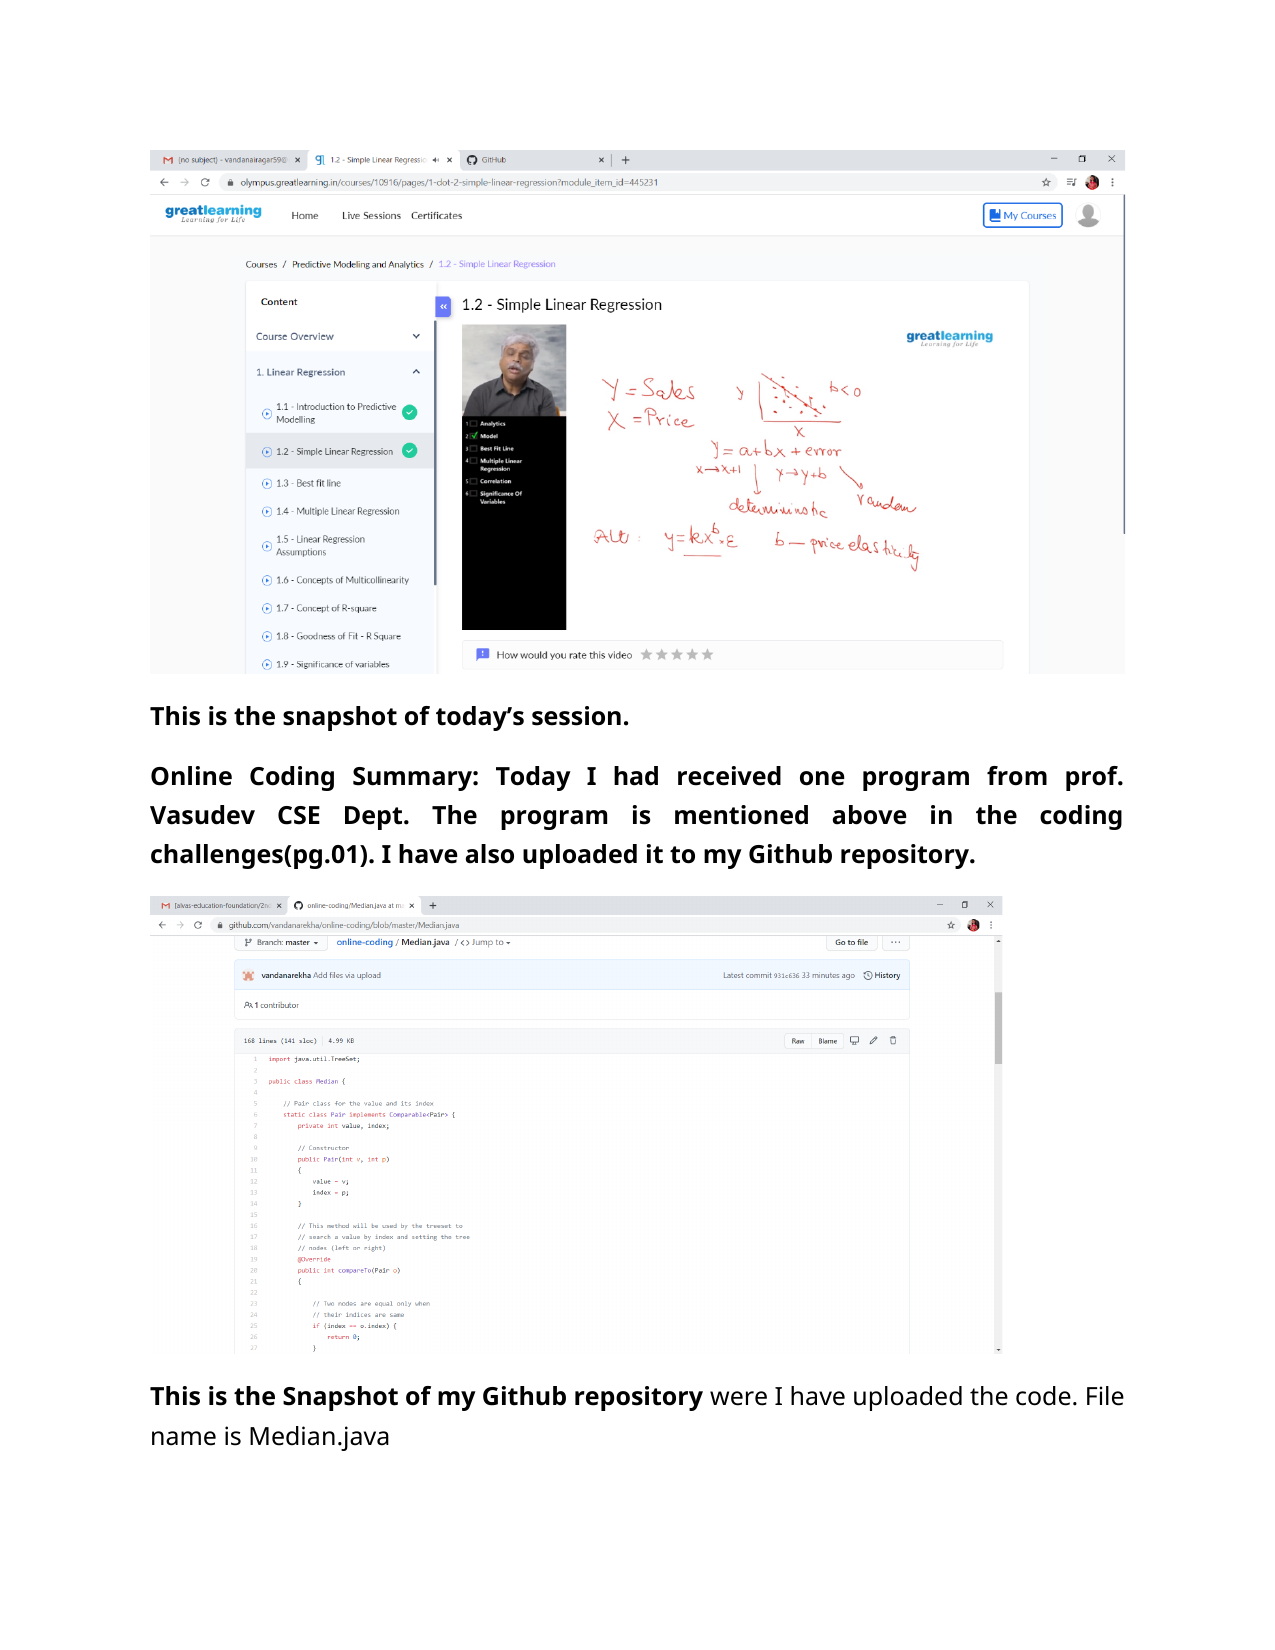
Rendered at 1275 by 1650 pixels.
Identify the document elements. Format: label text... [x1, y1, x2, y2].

picture [150, 896, 1003, 1354]
picture [150, 150, 1125, 674]
text This is the Snapshot of my Github repository were I have uploaded the code. File name is Median.java [150, 1379, 1125, 1452]
text This is the snapshot of today’s session. [150, 698, 1125, 732]
text Online Coding Summary: Today I had received one program from prof. Vasudev CSE Dept. The program is mentioned above in the coding challenges(pg.01). I have also uploaded it to my Github repository. [150, 758, 1125, 871]
